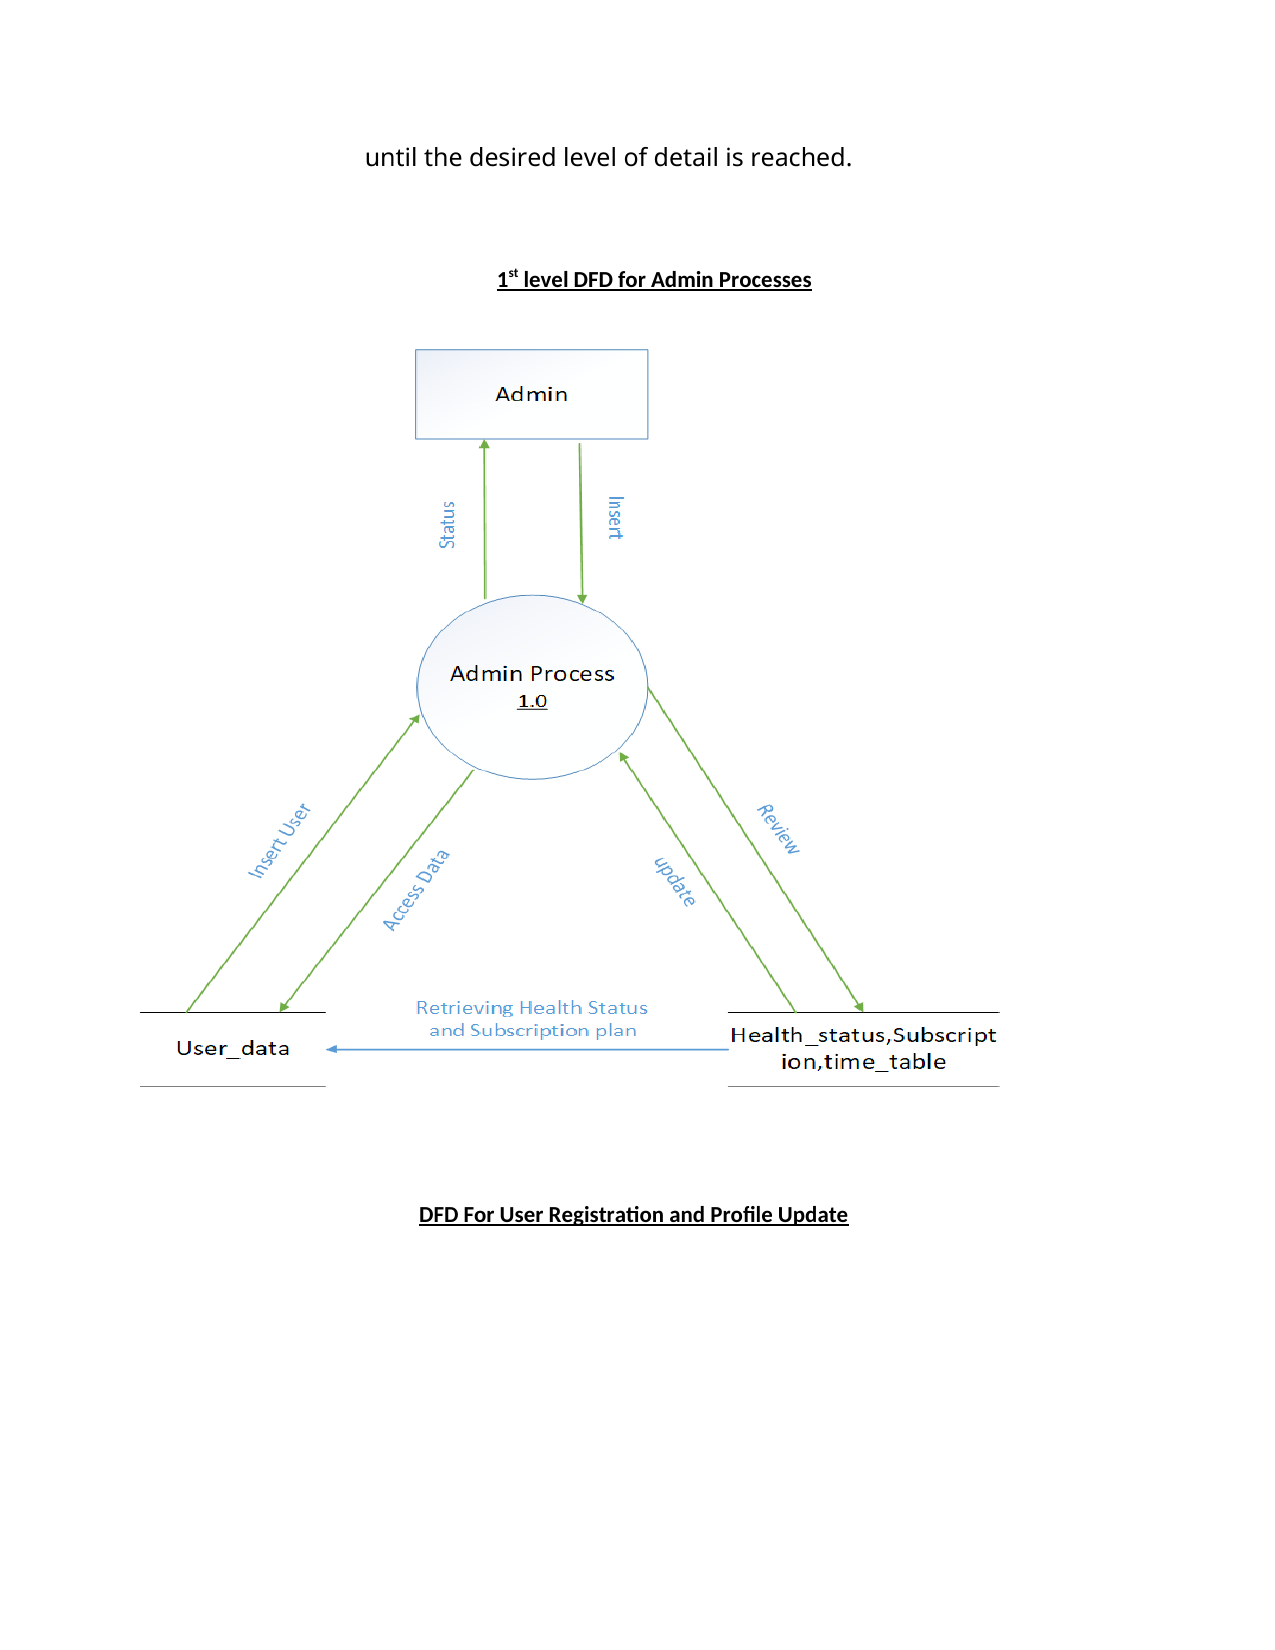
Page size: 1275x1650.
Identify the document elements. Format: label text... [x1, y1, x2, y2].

picture [139, 348, 1012, 1087]
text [364, 139, 1125, 174]
text DFD For User Registration and Profile Update [139, 1200, 1137, 1228]
text 1st level DFD for Admin Processes [139, 265, 1137, 293]
